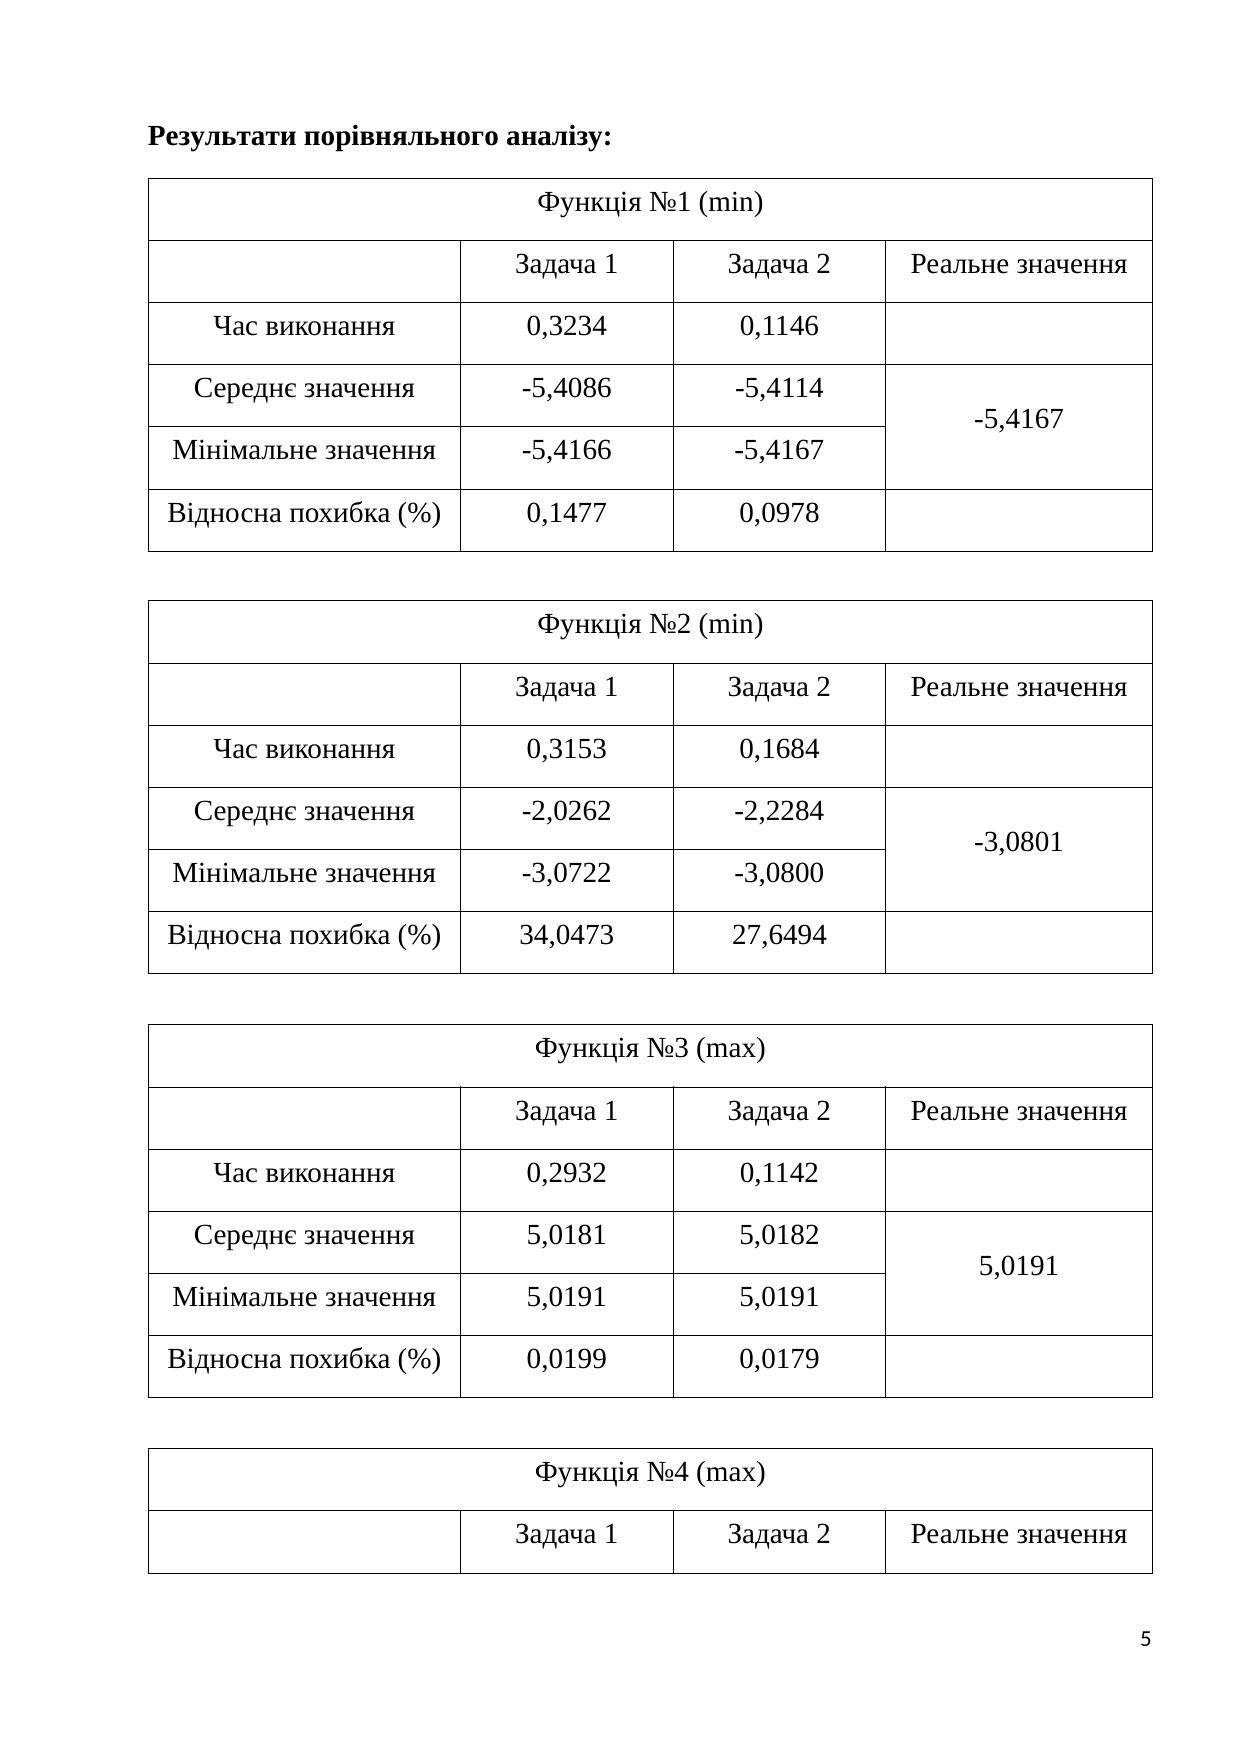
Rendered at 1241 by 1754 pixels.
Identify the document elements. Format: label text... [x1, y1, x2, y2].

table_cell [886, 912, 1152, 973]
text Результати порівняльного аналізу: [148, 118, 1152, 152]
table_cell Мінімальне значення [149, 1274, 460, 1335]
table_cell 0,3153 [461, 726, 673, 787]
table_cell Відносна похибка (%) [149, 490, 460, 551]
table_cell 0,0978 [674, 490, 885, 551]
table_cell Задача 1 [461, 1511, 673, 1572]
table_cell Час виконання [149, 726, 460, 787]
table_cell [886, 726, 1152, 787]
table_cell [886, 303, 1152, 364]
table_cell 0,0199 [461, 1336, 673, 1397]
table_cell [886, 1336, 1152, 1397]
table_cell Відносна похибка (%) [149, 912, 460, 973]
table_cell Задача 1 [461, 1088, 673, 1148]
table_cell Час виконання [149, 303, 460, 364]
table_cell -5,4167 [674, 427, 885, 488]
table_cell 5,0181 [461, 1212, 673, 1273]
table_header Функція №4 (max) [149, 1449, 1152, 1510]
table_cell Реальне значення [886, 241, 1152, 302]
table_cell 5,0191 [674, 1274, 885, 1335]
table_cell -3,0800 [674, 850, 885, 911]
table_cell 5,0191 [886, 1212, 1152, 1335]
table_cell -2,2284 [674, 788, 885, 849]
table_cell 5,0182 [674, 1212, 885, 1273]
table_cell [149, 1088, 460, 1148]
table_cell [886, 1150, 1152, 1211]
table_header Функція №2 (min) [149, 601, 1152, 662]
table_cell -3,0801 [886, 788, 1152, 911]
table_cell Задача 2 [674, 241, 885, 302]
table_cell -2,0262 [461, 788, 673, 849]
table_cell 0,3234 [461, 303, 673, 364]
table_cell Реальне значення [886, 664, 1152, 724]
table_cell [149, 241, 460, 302]
table_cell Задача 1 [461, 664, 673, 724]
table_cell 34,0473 [461, 912, 673, 973]
table_cell Мінімальне значення [149, 850, 460, 911]
table_cell Задача 2 [674, 664, 885, 724]
table_cell Задача 2 [674, 1088, 885, 1148]
table_cell -5,4114 [674, 365, 885, 426]
table_cell 0,1684 [674, 726, 885, 787]
table_cell Середнє значення [149, 788, 460, 849]
table_cell [149, 664, 460, 724]
table_cell -5,4086 [461, 365, 673, 426]
table_cell -5,4166 [461, 427, 673, 488]
table_cell Реальне значення [886, 1511, 1152, 1572]
table_cell [886, 490, 1152, 551]
table_cell [149, 1511, 460, 1572]
table_header Функція №3 (max) [149, 1025, 1152, 1086]
table_cell 0,2932 [461, 1150, 673, 1211]
table_cell 5,0191 [461, 1274, 673, 1335]
table_cell Задача 2 [674, 1511, 885, 1572]
table_cell 0,0179 [674, 1336, 885, 1397]
table_cell -5,4167 [886, 365, 1152, 488]
table_cell Відносна похибка (%) [149, 1336, 460, 1397]
table_header Функція №1 (min) [149, 179, 1152, 240]
table_cell 0,1142 [674, 1150, 885, 1211]
table_cell Середнє значення [149, 365, 460, 426]
table_cell Час виконання [149, 1150, 460, 1211]
table_cell 27,6494 [674, 912, 885, 973]
table_cell Реальне значення [886, 1088, 1152, 1148]
table_cell Мінімальне значення [149, 427, 460, 488]
table_cell Середнє значення [149, 1212, 460, 1273]
table_cell -3,0722 [461, 850, 673, 911]
table_cell 0,1146 [674, 303, 885, 364]
table_cell Задача 1 [461, 241, 673, 302]
table_cell 0,1477 [461, 490, 673, 551]
